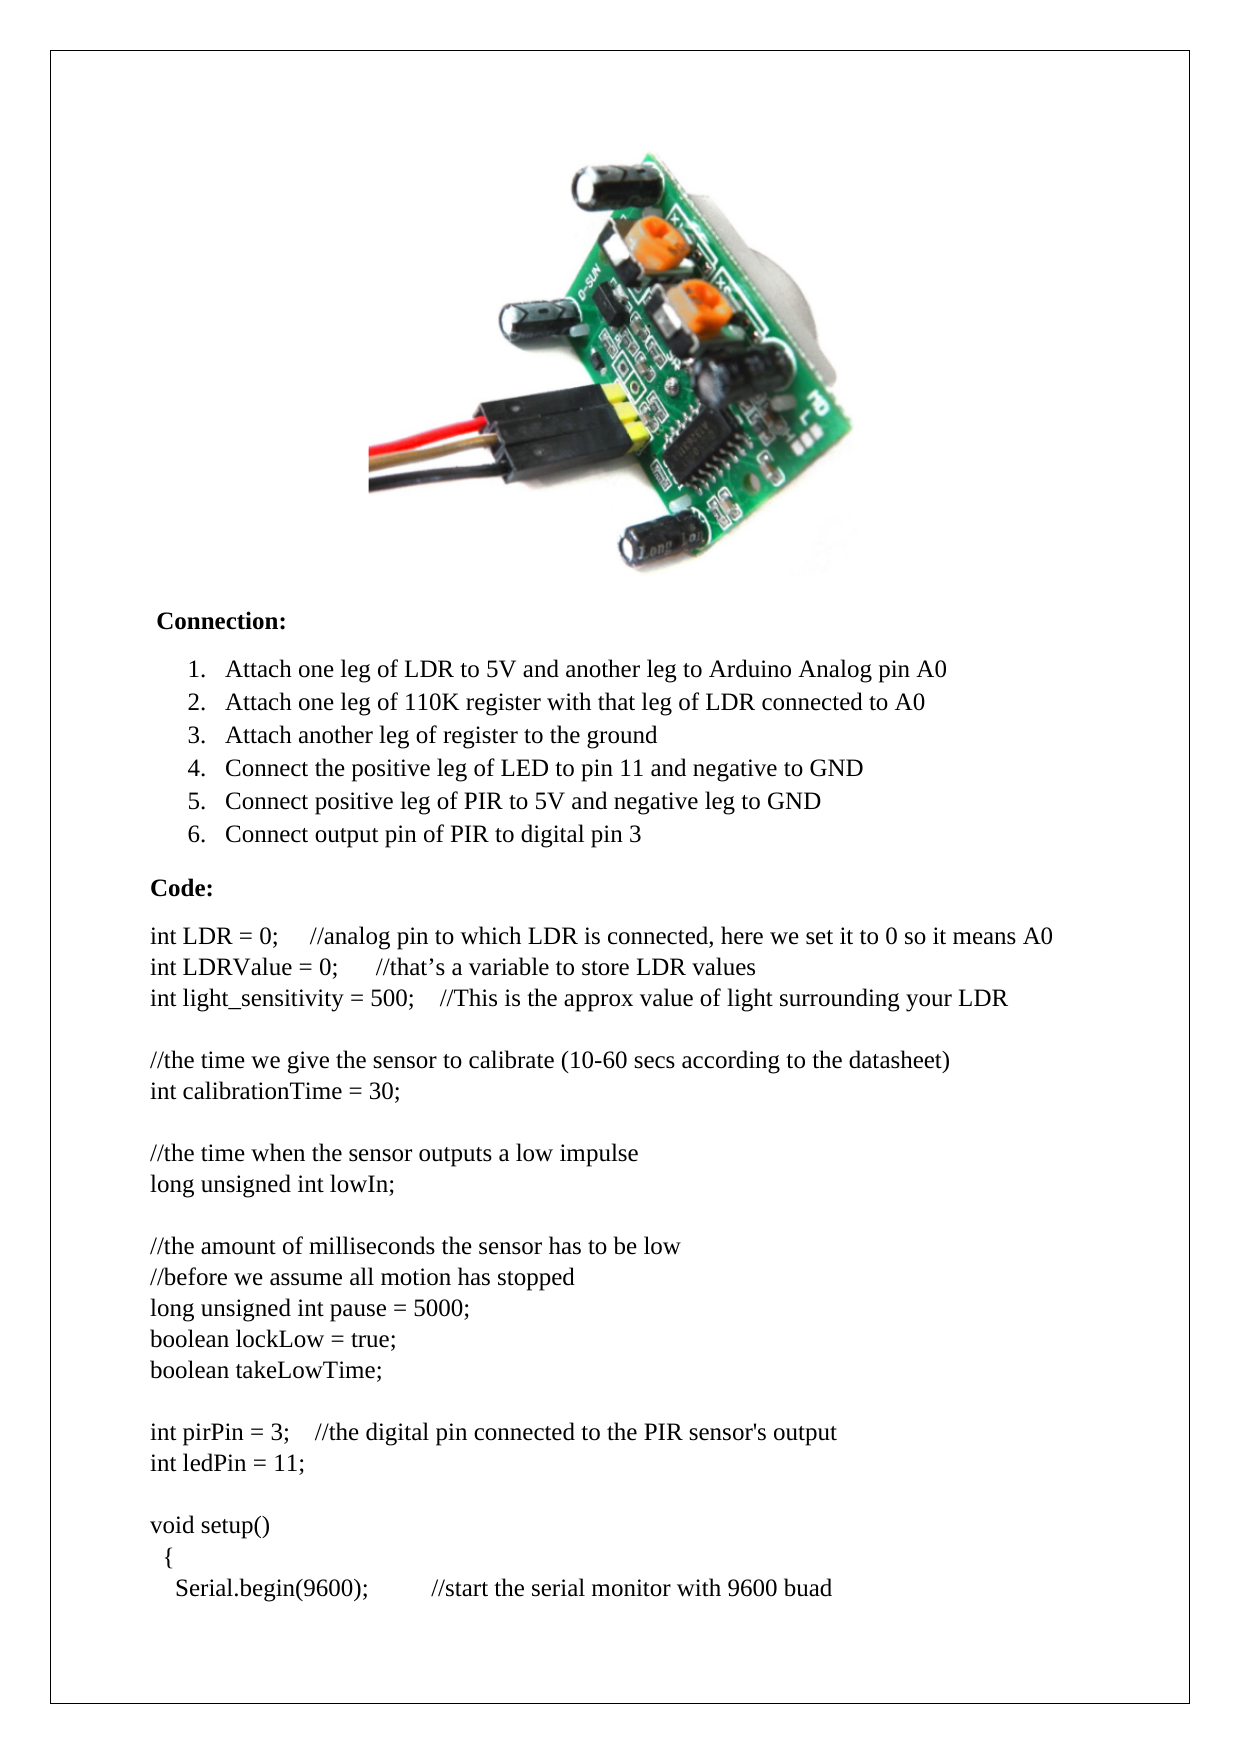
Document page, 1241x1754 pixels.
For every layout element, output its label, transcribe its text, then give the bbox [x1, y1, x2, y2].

list Connect output pin of PIR to digital pin 3 [187, 819, 1090, 848]
list Connect positive leg of PIR to 5V and negative leg to GND [187, 786, 1090, 815]
picture [368, 150, 872, 588]
list Attach one leg of 110K register with that leg of LDR connected to A0 [187, 687, 1090, 716]
text void setup() [150, 1511, 1090, 1539]
text { [150, 1542, 1090, 1570]
text boolean lockLow = true; [150, 1324, 1090, 1353]
text //the amount of milliseconds the sensor has to be low [150, 1231, 1090, 1260]
text int pirPin = 3; //the digital pin connected to the PIR sensor's output [150, 1417, 1090, 1446]
text //before we assume all motion has stopped [150, 1262, 1090, 1291]
text int calibrationTime = 30; [150, 1076, 1090, 1105]
text int light_sensitivity = 500; //This is the approx value of light surrounding your LDR [150, 983, 1090, 1012]
text boolean takeLowTime; [150, 1355, 1090, 1384]
text long unsigned int lowIn; [150, 1169, 1090, 1198]
list Attach one leg of LDR to 5V and another leg to Arduino Analog pin A0 [187, 654, 1090, 683]
text int LDR = 0; //analog pin to which LDR is connected, here we set it to 0 so it means A0 [150, 921, 1090, 949]
text long unsigned int pause = 5000; [150, 1293, 1090, 1322]
list Attach another leg of register to the ground [187, 720, 1090, 749]
text //the time when the sensor outputs a low impulse [150, 1138, 1090, 1167]
text //the time we give the sensor to calibrate (10-60 secs according to the datasheet) [150, 1045, 1090, 1074]
text Connection: [150, 606, 1090, 635]
text Code: [150, 873, 1090, 902]
list Connect the positive leg of LED to pin 11 and negative to GND [187, 753, 1090, 782]
text Serial.begin(9600); //start the serial monitor with 9600 buad [150, 1573, 1090, 1601]
text int LDRValue = 0; //that’s a variable to store LDR values [150, 952, 1090, 981]
text int ledPin = 11; [150, 1448, 1090, 1477]
